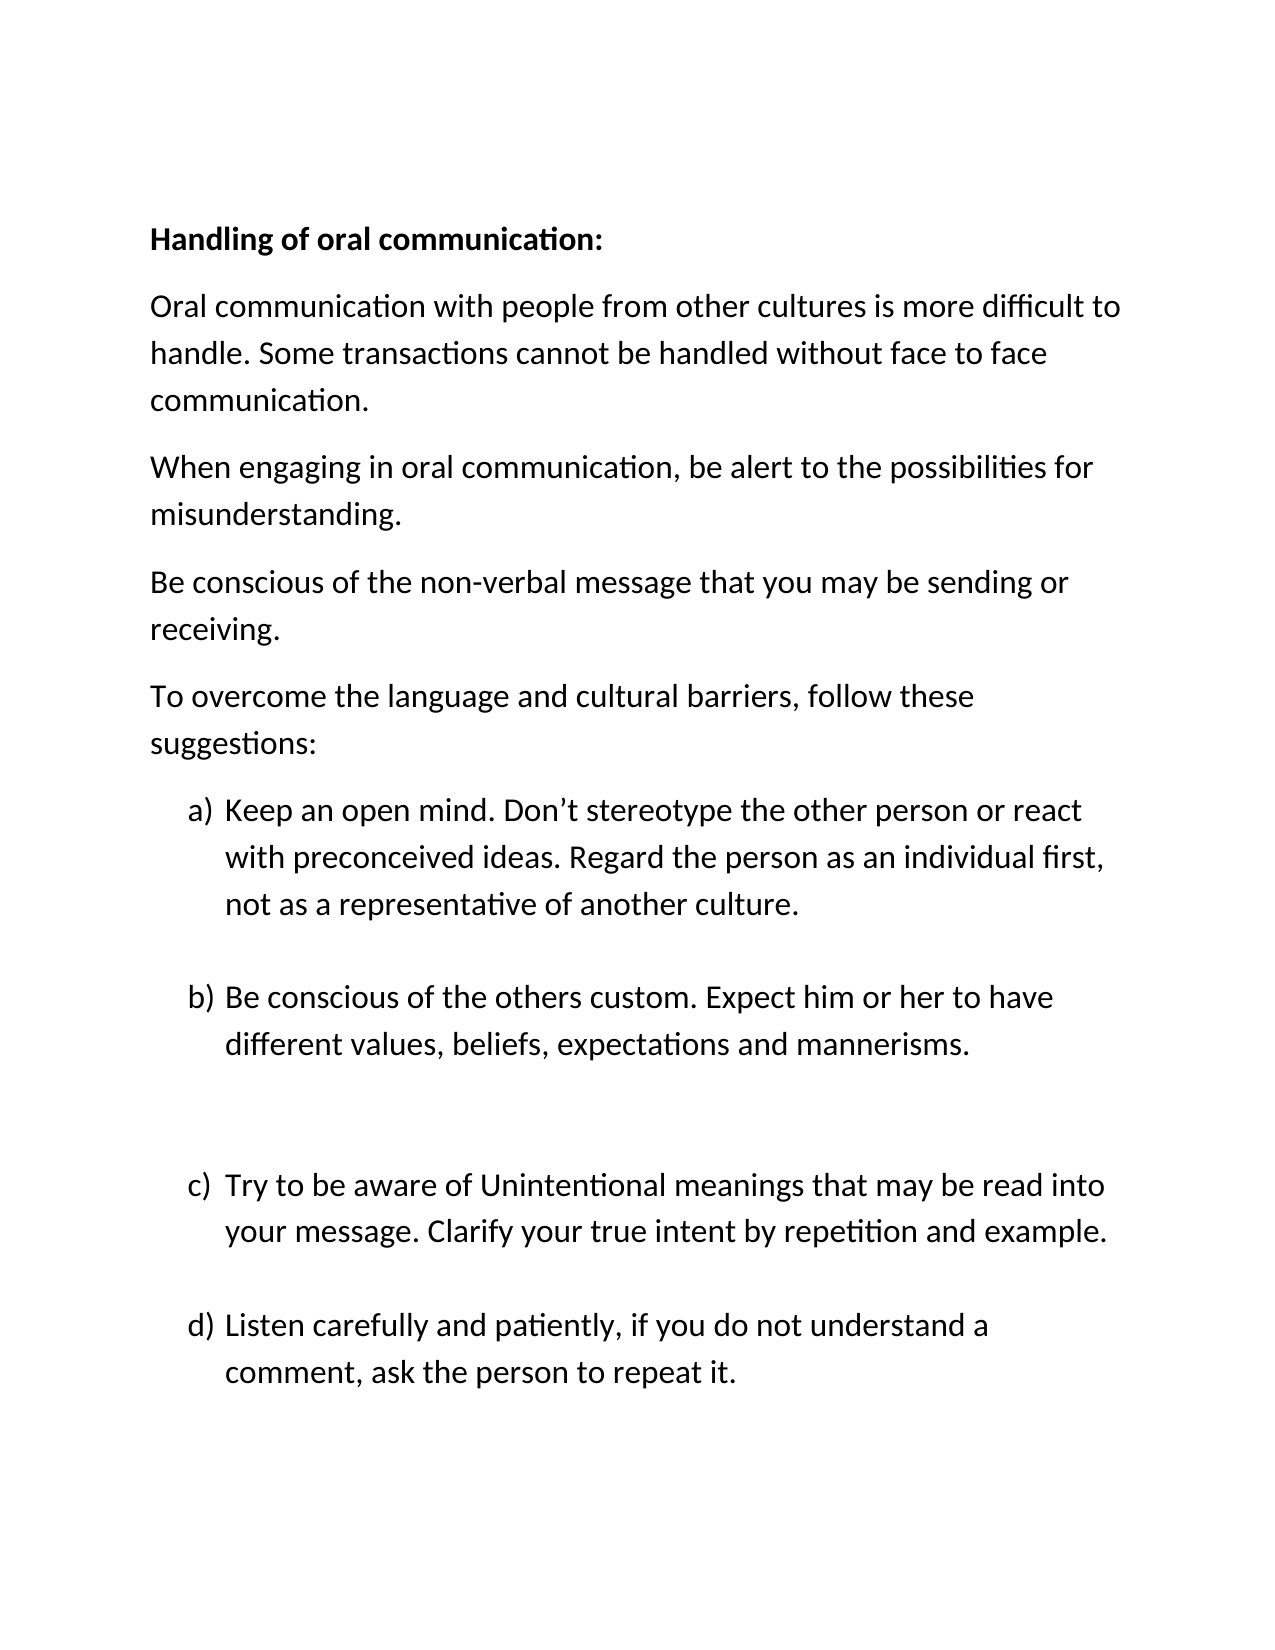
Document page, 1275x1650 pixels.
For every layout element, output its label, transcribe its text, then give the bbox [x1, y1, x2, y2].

list Be conscious of the others custom. Expect him or her to have different values, beliefs, expectations and mannerisms. [187, 977, 1125, 1064]
text Be conscious of the non-verbal message that you may be sending or receiving. [150, 561, 1125, 648]
list Listen carefully and patiently, if you do not understand a comment, ask the person to repeat it. [187, 1304, 1125, 1391]
text When engaging in oral communication, be alert to the possibilities for misunderstanding. [150, 446, 1125, 534]
text To overcome the language and cultural barriers, follow these suggestions: [150, 675, 1125, 763]
list Keep an open mind. Don’t stereotype the other person or react with preconceived ideas. Regard the person as an individual first, not as a representative of another culture. [187, 789, 1125, 924]
text Handling of oral communication: [150, 218, 1125, 258]
list Try to be aware of Unintentional meanings that may be read into your message. Clarify your true intent by repetition and example. [187, 1164, 1125, 1251]
text Oral communication with people from other cultures is more difficult to handle. Some transactions cannot be handled without face to face communication. [150, 285, 1125, 419]
